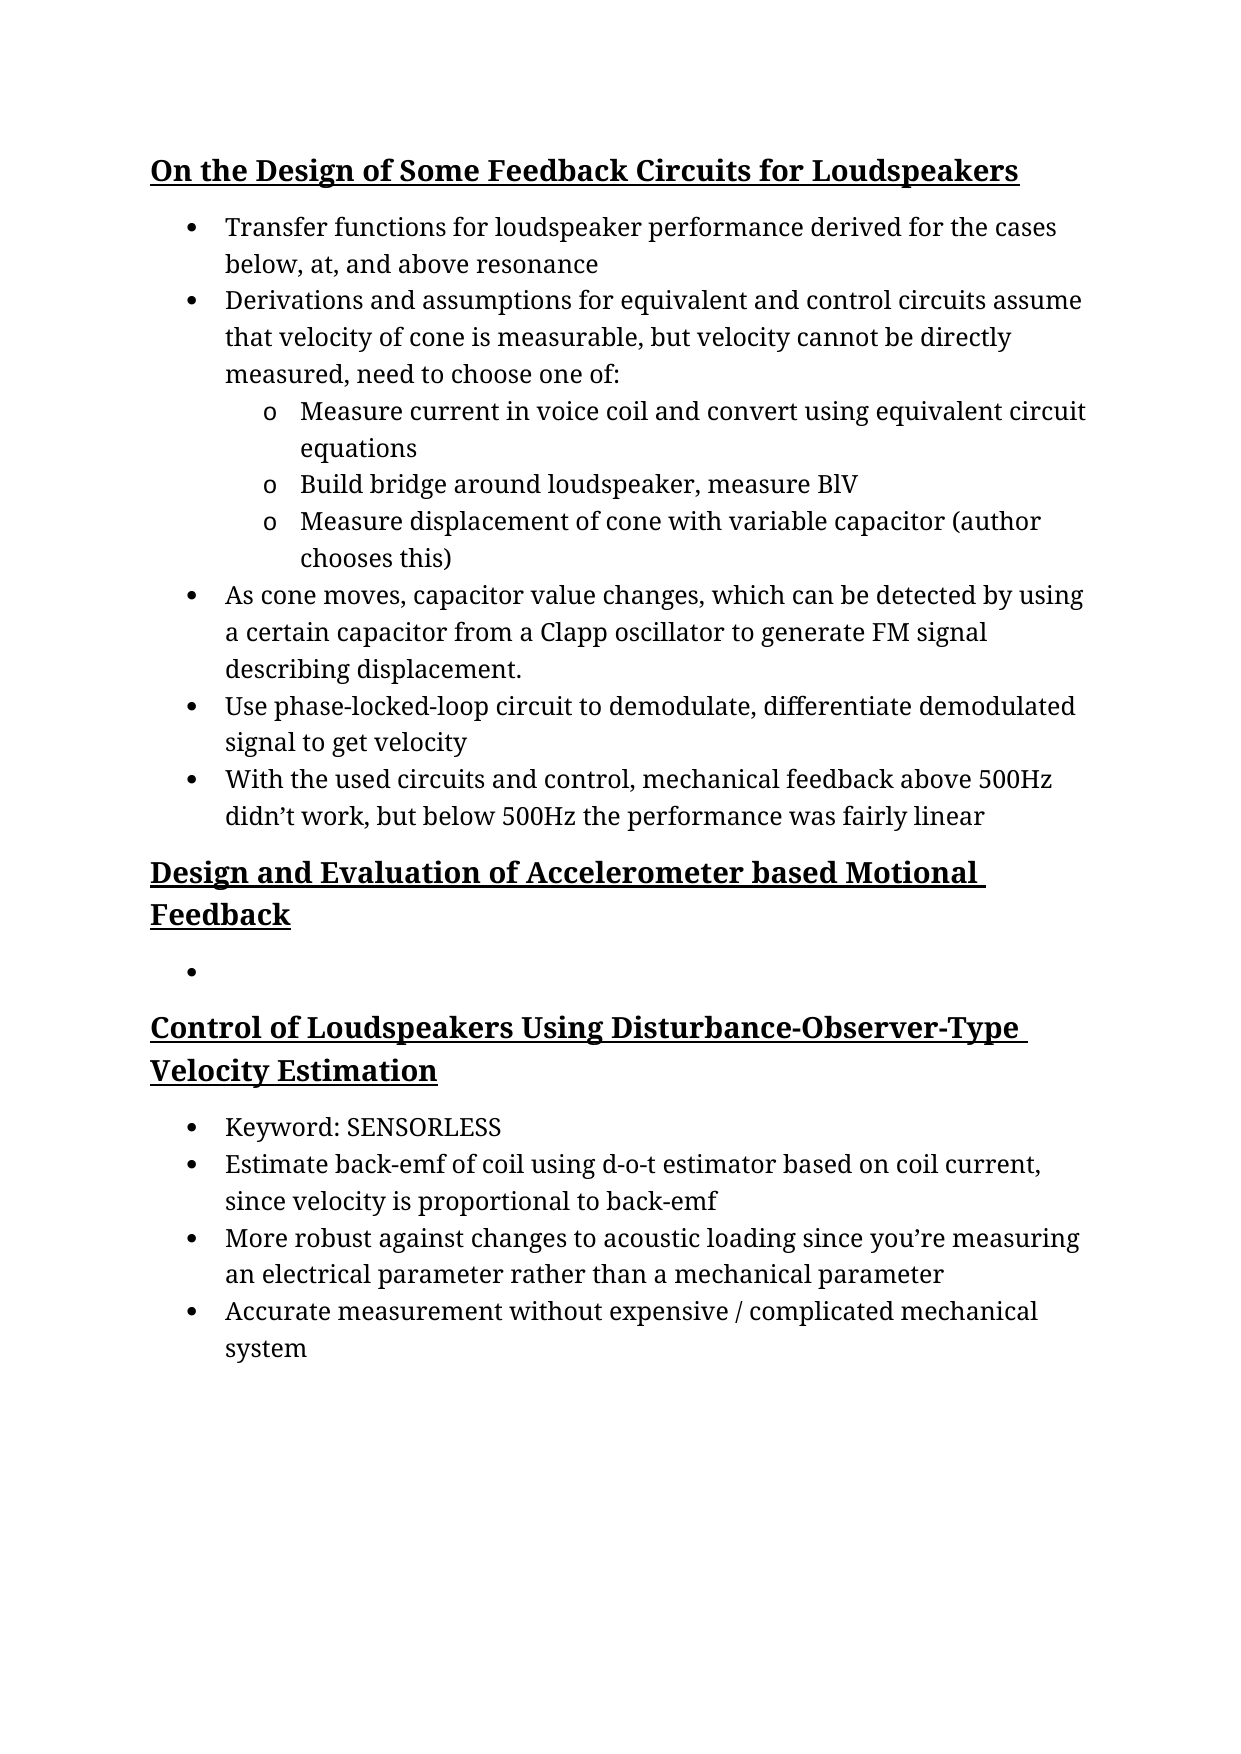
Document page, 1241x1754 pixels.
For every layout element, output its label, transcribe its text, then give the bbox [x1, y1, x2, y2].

list Measure current in voice coil and convert using equivalent circuit equations [262, 393, 1090, 464]
list Keyword: SENSORLESS [187, 1110, 1090, 1144]
list Estimate back-emf of coil using d-o-t estimator based on coil current, since velocity is proportional to back-emf [187, 1147, 1090, 1217]
list With the used circuits and control, mechanical feedback above 500Hz didn’t work, but below 500Hz the performance was fairly linear [187, 762, 1090, 832]
text On the Design of Some Feedback Circuits for Loudspeakers [150, 150, 1090, 190]
list Use phase-locked-loop circuit to demodulate, differentiate demodulated signal to get velocity [187, 688, 1090, 759]
list Derivations and assumptions for equivalent and control circuits assume that velocity of cone is measurable, but velocity cannot be directly measured, need to choose one of: [187, 283, 1090, 391]
text Control of Loudspeakers Using Disturbance-Observer-Type Velocity Estimation [150, 1008, 1090, 1090]
text Design and Evaluation of Accelerometer based Motional Feedback [150, 852, 1090, 934]
list As cone moves, capacitor value changes, which can be detected by using a certain capacitor from a Clapp oscillator to generate FM signal describing displacement. [187, 578, 1090, 685]
list Accurate measurement without expensive / complicated mechanical system [187, 1294, 1090, 1364]
list Transfer functions for loudspeaker performance derived for the cases below, at, and above resonance [187, 209, 1090, 280]
list More robust against changes to acoustic loading since you’re measuring an electrical parameter rather than a mechanical parameter [187, 1220, 1090, 1291]
list Measure displacement of cone with variable capacitor (author chooses this) [262, 504, 1090, 575]
list Build bridge around loudspeaker, measure BlV [262, 467, 1090, 501]
